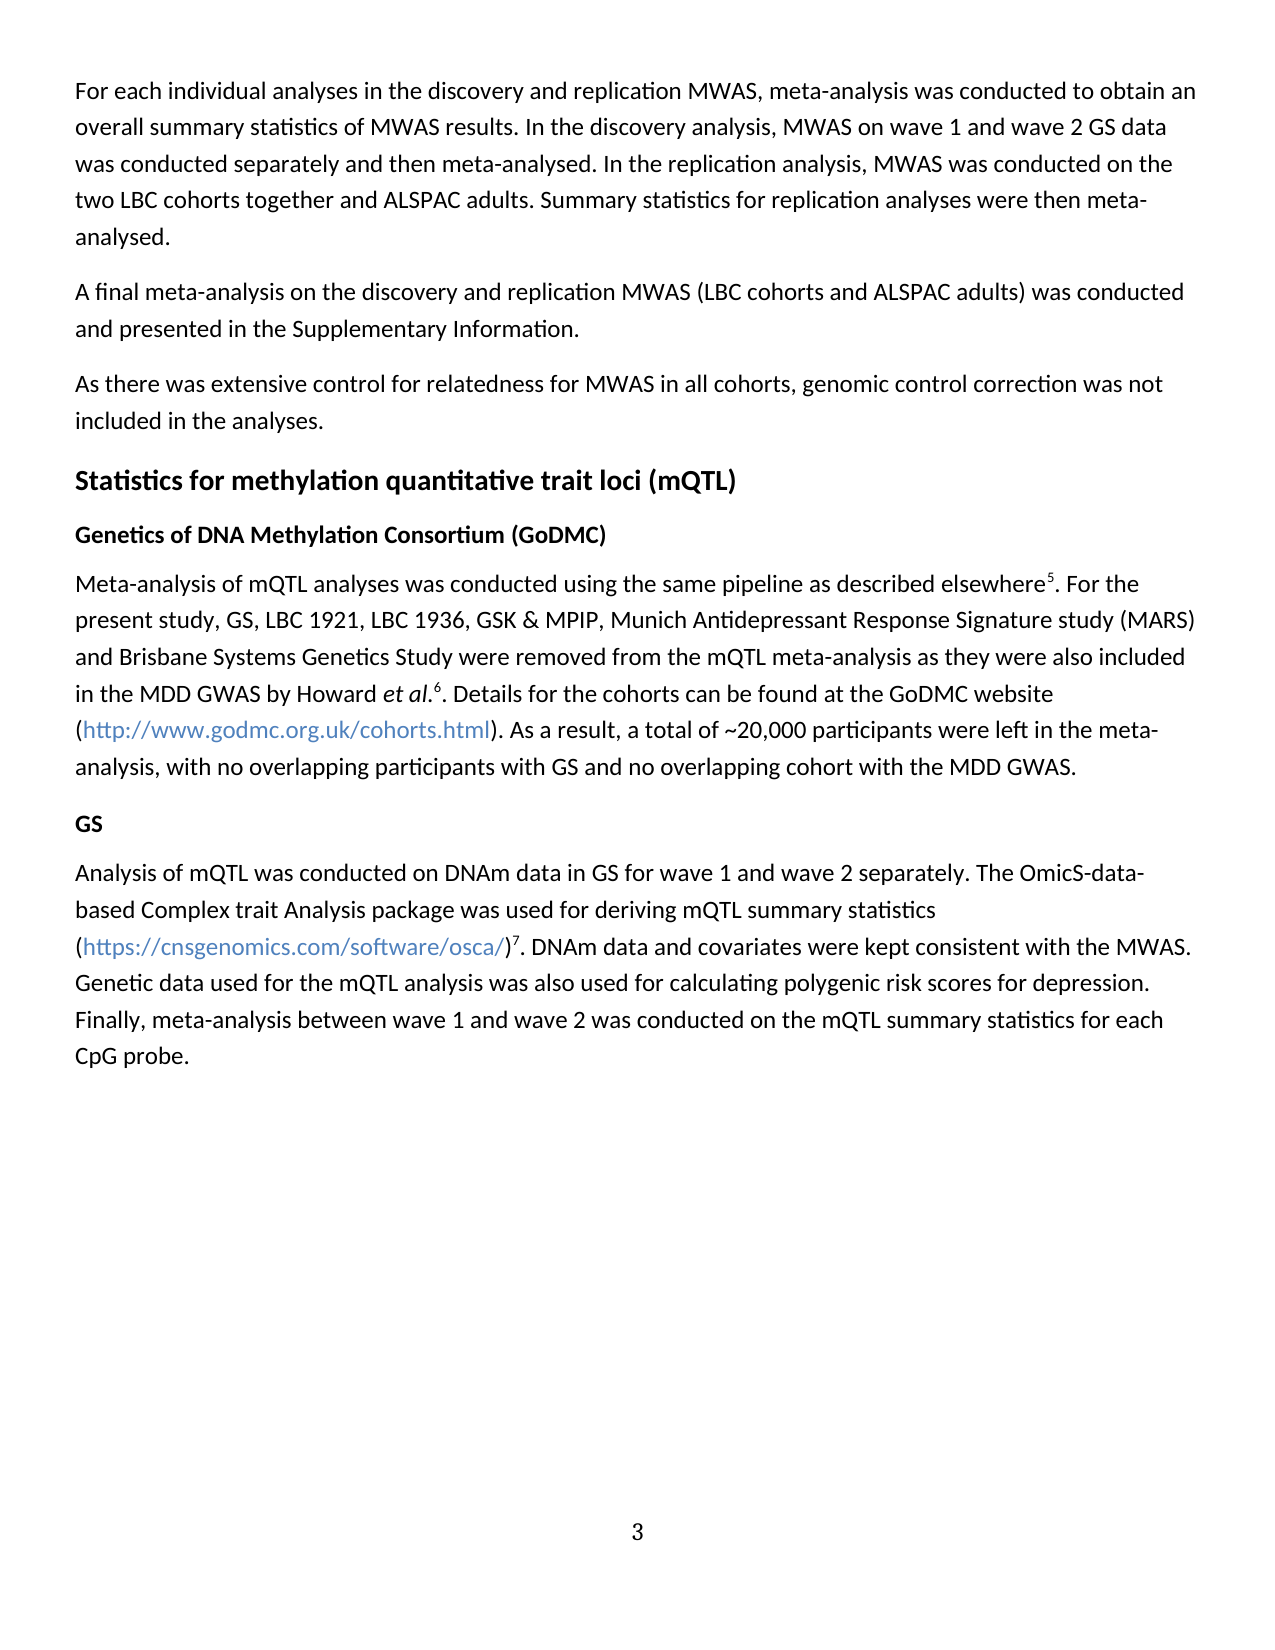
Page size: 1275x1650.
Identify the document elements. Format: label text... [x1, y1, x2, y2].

subtitle Statistics for methylation quantitative trait loci (mQTL) [75, 462, 1200, 498]
text As there was extensive control for relatedness for MWAS in all cohorts, genomic control correction was not included in the analyses. [75, 368, 1200, 436]
text A final meta-analysis on the discovery and replication MWAS (LBC cohorts and ALSPAC adults) was conducted and presented in the Supplementary Information. [75, 277, 1200, 344]
subtitle Genetics of DNA Methylation Consortium (GoDMC) [75, 519, 1200, 549]
text For each individual analyses in the discovery and replication MWAS, meta-analysis was conducted to obtain an overall summary statistics of MWAS results. In the discovery analysis, MWAS on wave 1 and wave 2 GS data was conducted separately and then meta-analysed. In the replication analysis, MWAS was conducted on the two LBC cohorts together and ALSPAC adults. Summary statistics for replication analyses were then meta-analysed. [75, 75, 1200, 252]
text Meta-analysis of mQTL analyses was conducted using the same pipeline as described elsewhere5. For the present study, GS, LBC 1921, LBC 1936, GSK & MPIP, Munich Antidepressant Response Signature study (MARS) and Brisbane Systems Genetics Study were removed from the mQTL meta-analysis as they were also included in the MDD GWAS by Howard et al.6. Details for the cohorts can be found at the GoDMC website (http://www.godmc.org.uk/cohorts.html). As a result, a total of ~20,000 participants were left in the meta-analysis, with no overlapping participants with GS and no overlapping cohort with the MDD GWAS. [75, 568, 1200, 781]
subtitle GS [75, 808, 1200, 839]
text Analysis of mQTL was conducted on DNAm data in GS for wave 1 and wave 2 separately. The OmicS-data-based Complex trait Analysis package was used for deriving mQTL summary statistics (https://cnsgenomics.com/software/osca/)7. DNAm data and covariates were kept consistent with the MWAS. Genetic data used for the mQTL analysis was also used for calculating polygenic risk scores for depression. Finally, meta-analysis between wave 1 and wave 2 was conducted on the mQTL summary statistics for each CpG probe. [75, 858, 1200, 1071]
